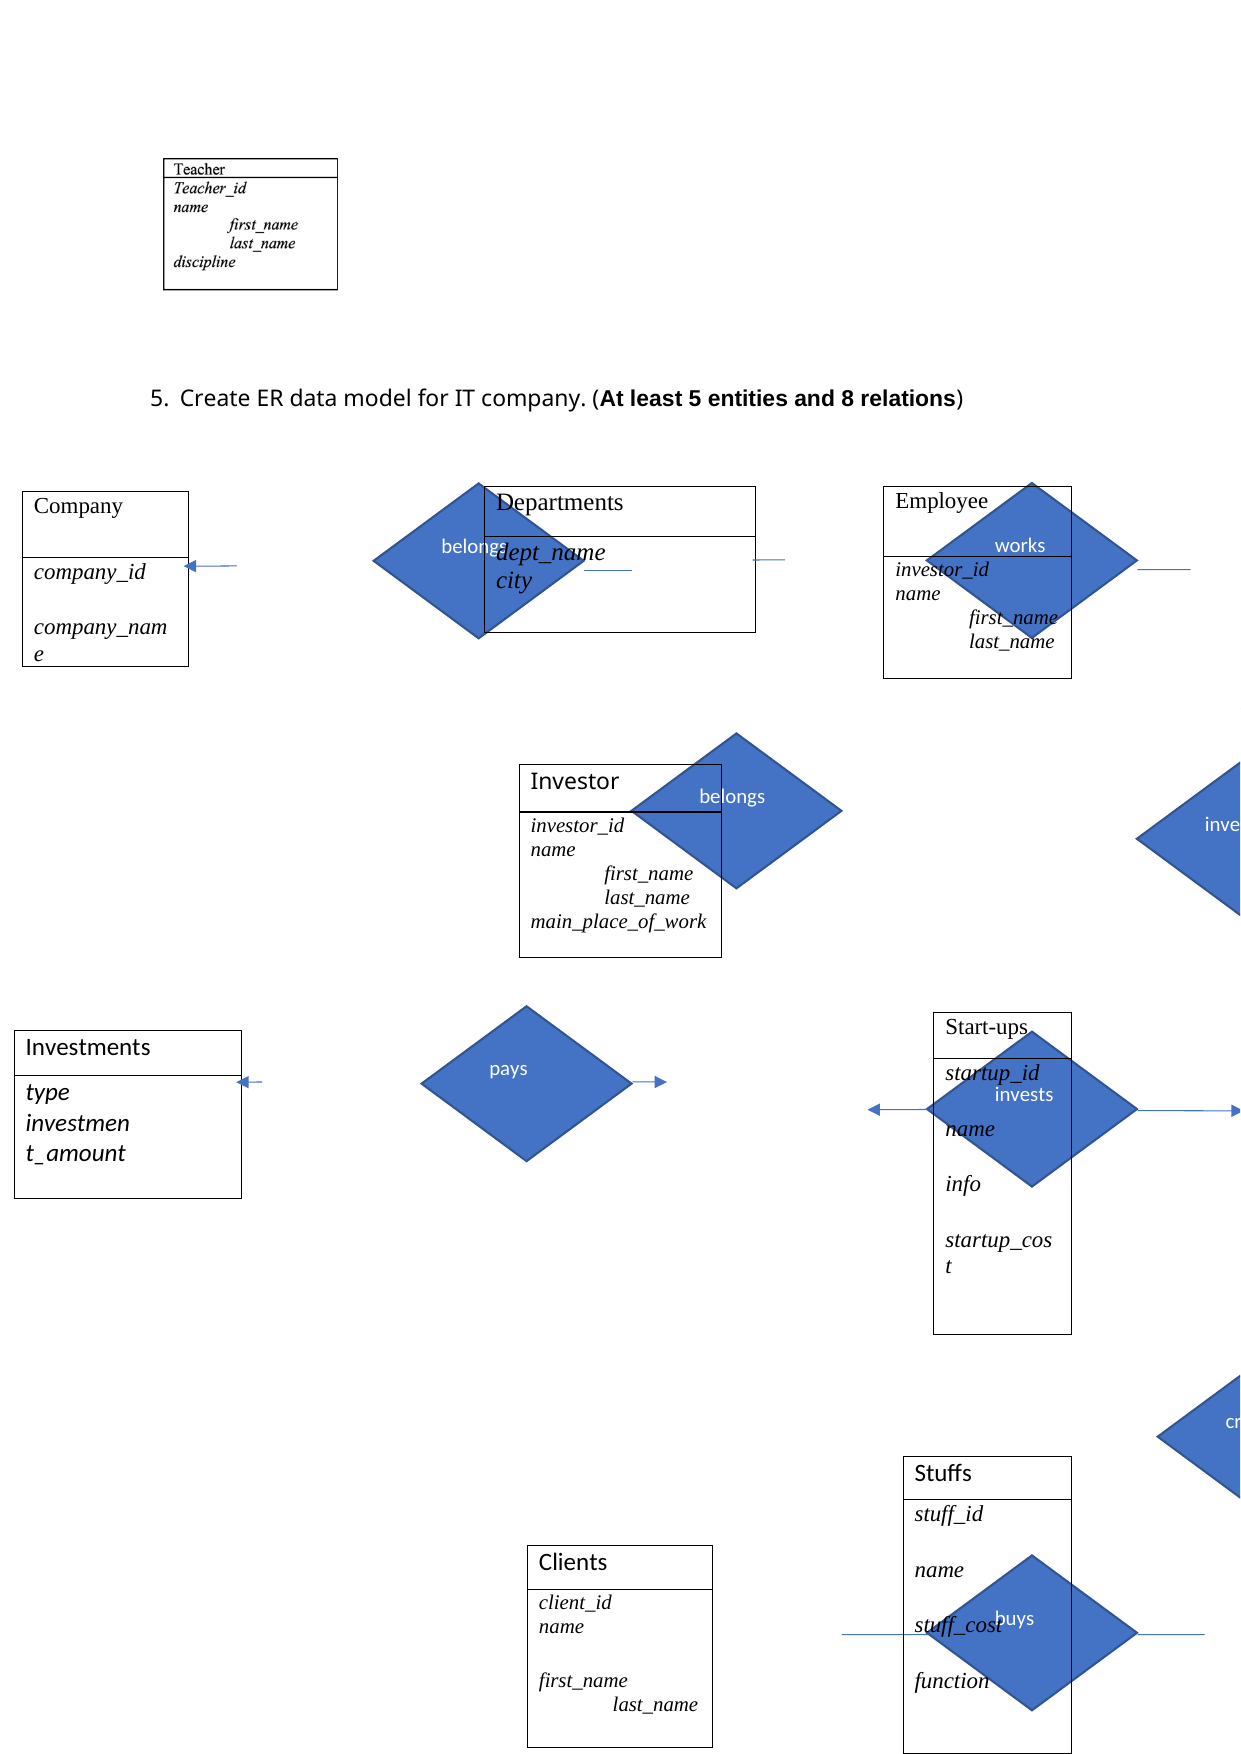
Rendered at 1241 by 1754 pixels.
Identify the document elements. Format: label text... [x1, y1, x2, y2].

table_cell company_id company_name [23, 558, 188, 666]
table_header Start-ups [934, 1013, 1071, 1058]
table_cell investor_id name first_name last_name [884, 557, 1071, 677]
table_cell startup_id name info startup_cost [934, 1059, 1071, 1334]
list Create ER data model for IT company. (At least 5 entities and 8 relations) [150, 382, 1090, 413]
table_cell stuff_id name stuff_cost function [904, 1500, 1071, 1753]
table_header Investor [520, 765, 721, 811]
picture [150, 150, 346, 293]
table_header Clients [528, 1546, 712, 1589]
table_header Investments [15, 1031, 241, 1075]
table_cell investor_id name first_name last_name main_place_of_work [520, 813, 721, 957]
table_cell dept_name city [485, 537, 755, 632]
table_header Company [23, 492, 188, 557]
table_header Employee [884, 487, 1071, 556]
table_cell client_id name first_name last_name [528, 1590, 712, 1747]
table_header Stuffs [904, 1457, 1071, 1499]
table_cell type investment_amount [15, 1076, 241, 1198]
table_header Departments [485, 487, 755, 536]
